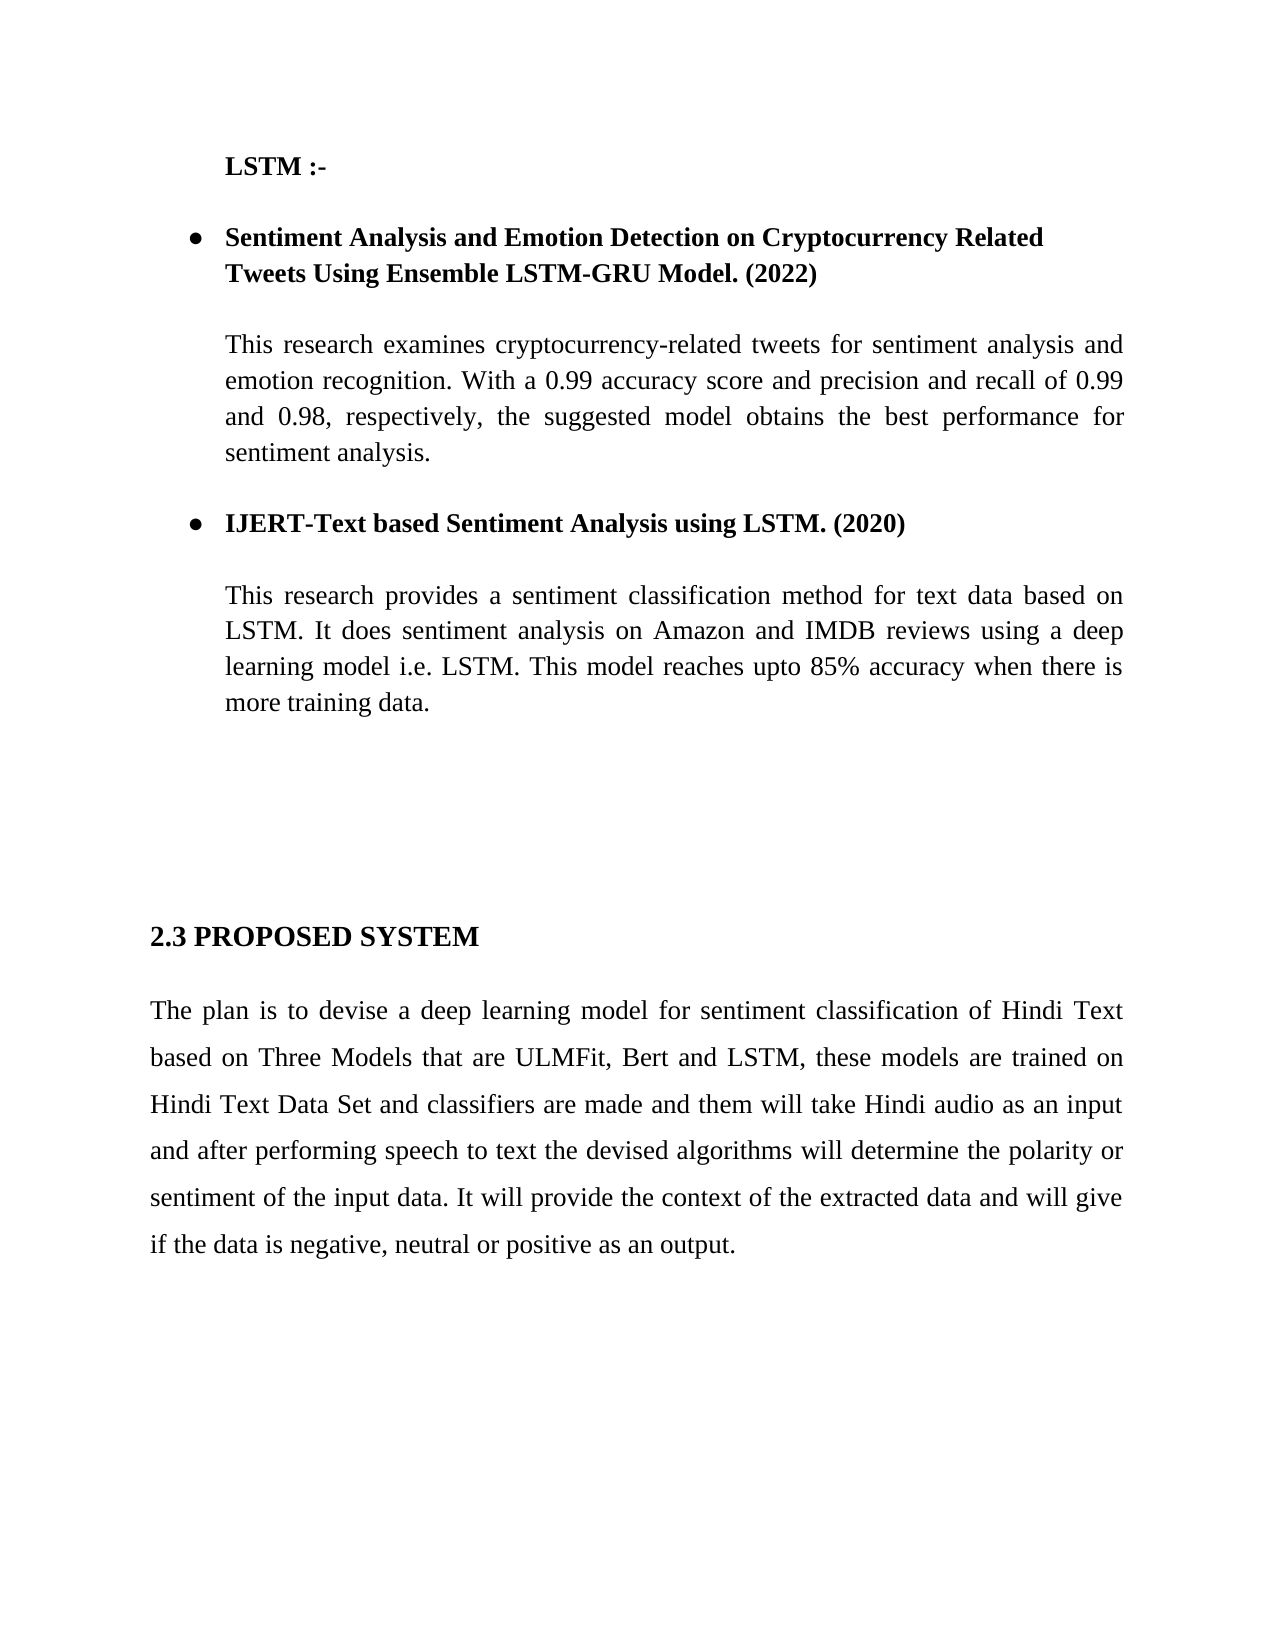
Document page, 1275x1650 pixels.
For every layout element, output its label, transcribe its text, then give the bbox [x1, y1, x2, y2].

list IJERT-Text based Sentiment Analysis using LSTM. (2020) [187, 507, 1125, 538]
text 2.3 PROPOSED SYSTEM [150, 919, 1125, 953]
text The plan is to devise a deep learning model for sentiment classification of Hindi Text based on Three Models that are ULMFit, Bert and LSTM, these models are trained on Hindi Text Data Set and classifiers are made and them will take Hindi audio as an input and after performing speech to text the devised algorithms will determine the polarity or sentiment of the input data. It will provide the context of the extracted data and will give if the data is negative, neutral or positive as an output. [150, 994, 1125, 1259]
text This research examines cryptocurrency-related tweets for sentiment analysis and emotion recognition. With a 0.99 accuracy score and precision and recall of 0.99 and 0.98, respectively, the suggested model obtains the best performance for sentiment analysis. [225, 329, 1125, 467]
text LSTM :- [150, 150, 1125, 181]
list Sentiment Analysis and Emotion Detection on Cryptocurrency Related Tweets Using Ensemble LSTM-GRU Model. (2022) [187, 221, 1125, 288]
text This research provides a sentiment classification method for text data based on LSTM. It does sentiment analysis on Amazon and IMDB reviews using a deep learning model i.e. LSTM. This model reaches upto 85% accuracy when there is more training data. [225, 579, 1125, 717]
